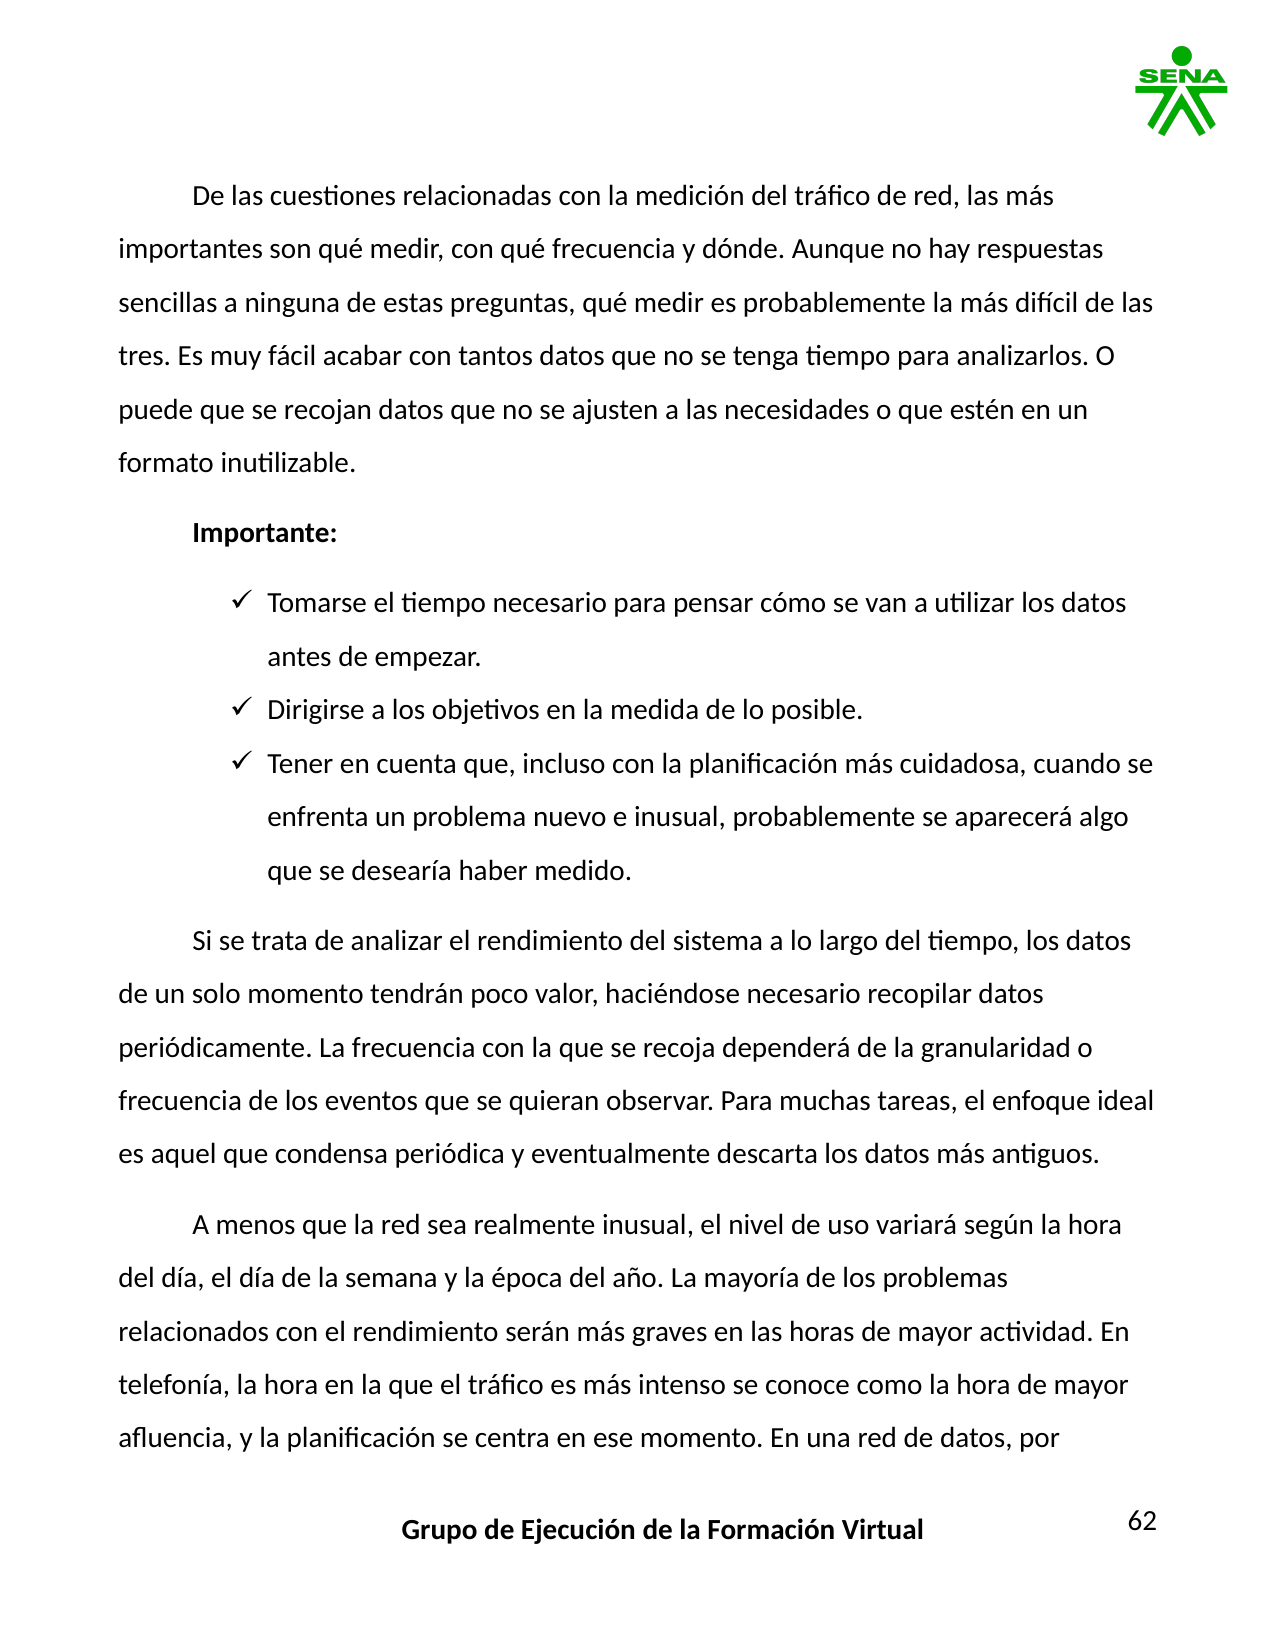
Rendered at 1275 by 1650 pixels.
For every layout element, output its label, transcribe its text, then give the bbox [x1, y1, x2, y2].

list Dirigirse a los objetivos en la medida de lo posible. [229, 691, 1157, 727]
text De las cuestiones relacionadas con la medición del tráfico de red, las más importantes son qué medir, con qué frecuencia y dónde. Aunque no hay respuestas sencillas a ninguna de estas preguntas, qué medir es probablemente la más difícil de las tres. Es muy fácil acabar con tantos datos que no se tenga tiempo para analizarlos. O puede que se recojan datos que no se ajusten a las necesidades o que estén en un formato inutilizable. [118, 177, 1157, 480]
text Si se trata de analizar el rendimiento del sistema a lo largo del tiempo, los datos de un solo momento tendrán poco valor, haciéndose necesario recopilar datos periódicamente. La frecuencia con la que se recoja dependerá de la granularidad o frecuencia de los eventos que se quieran observar. Para muchas tareas, el enfoque ideal es aquel que condensa periódica y eventualmente descarta los datos más antiguos. [118, 922, 1157, 1171]
text Importante: [118, 514, 1157, 550]
list Tomarse el tiempo necesario para pensar cómo se van a utilizar los datos antes de empezar. [229, 584, 1157, 674]
picture [1135, 46, 1228, 136]
list Tener en cuenta que, incluso con la planificación más cuidadosa, cuando se enfrenta un problema nuevo e inusual, probablemente se aparecerá algo que se desearía haber medido. [229, 745, 1157, 887]
